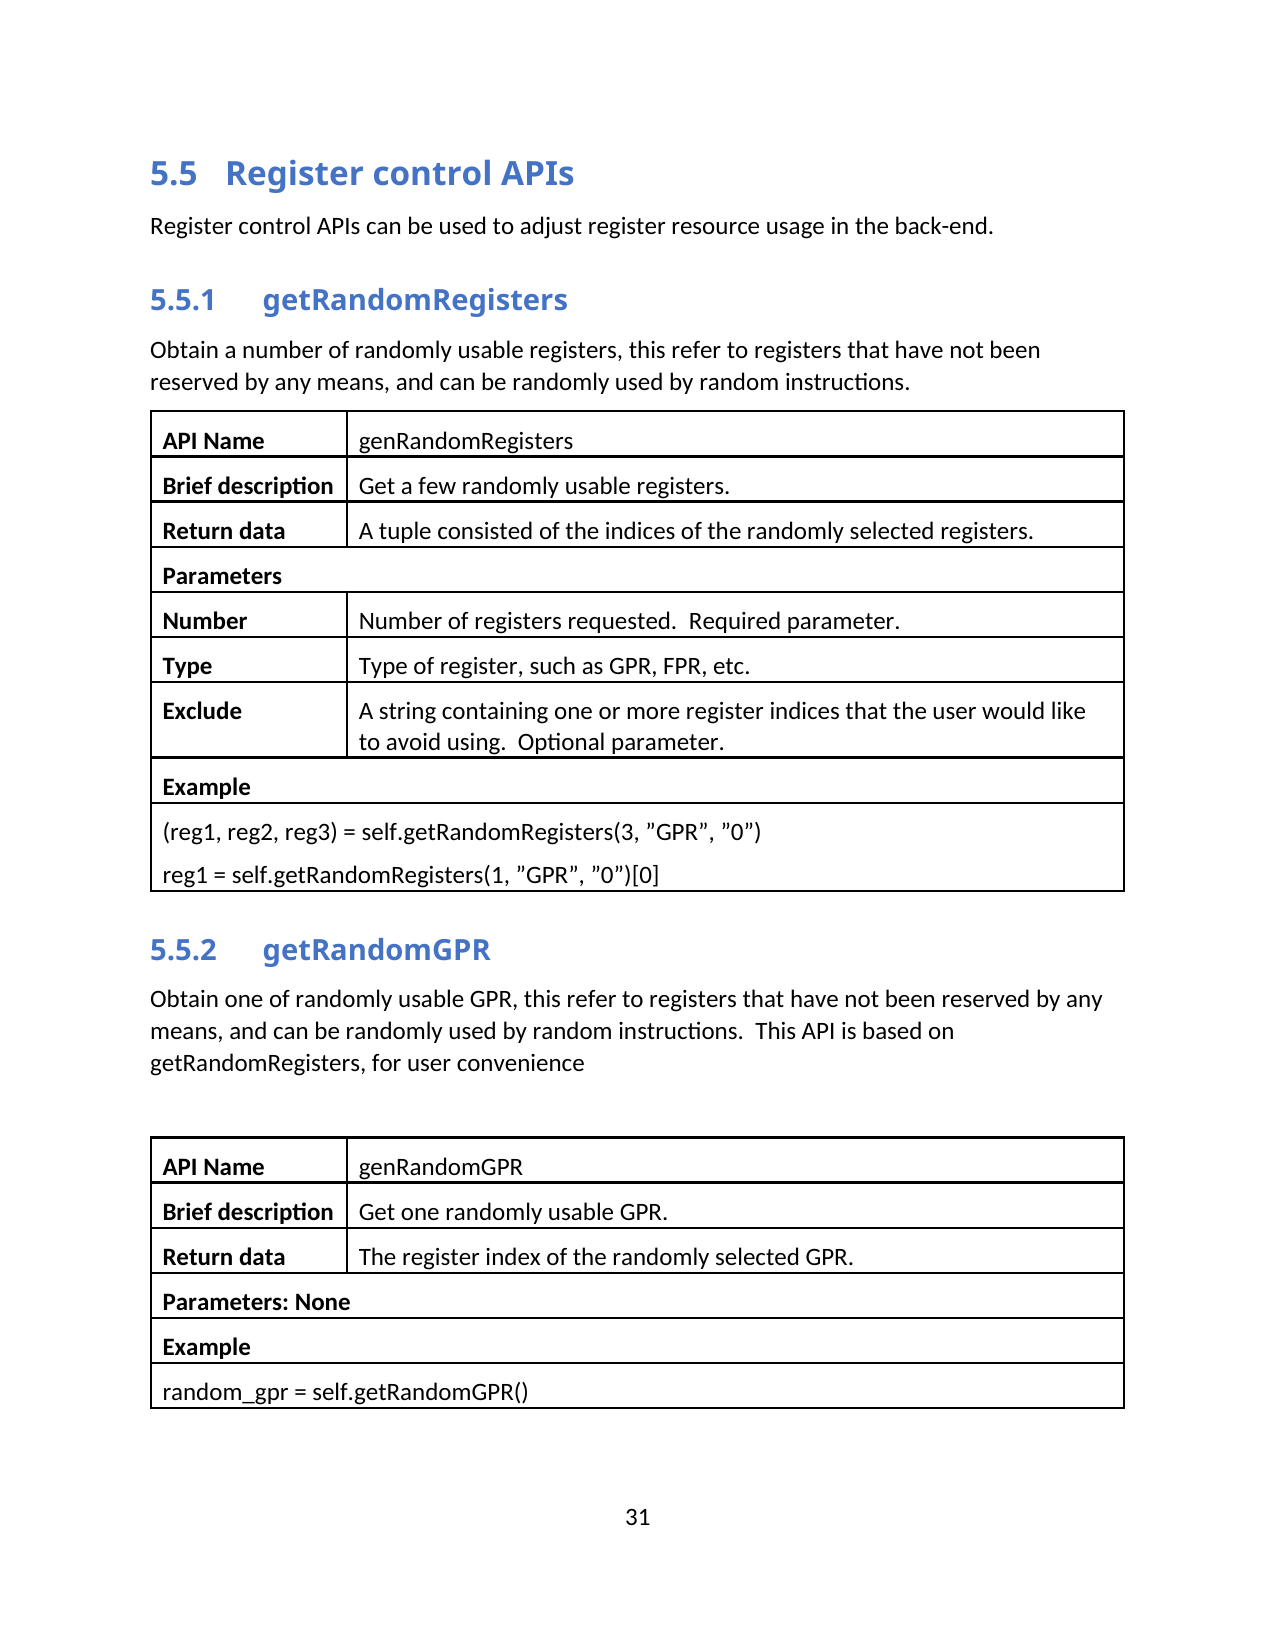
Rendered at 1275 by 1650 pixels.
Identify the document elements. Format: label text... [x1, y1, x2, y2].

table_cell A string containing one or more register indices that the user would like to avoid using. Optional parameter. [348, 683, 1123, 756]
table_cell (reg1, reg2, reg3) = self.getRandomRegisters(3, ”GPR”, ”0”) reg1 = self.getRandomRegisters(1, ”GPR”, ”0”)[0] [152, 804, 1123, 890]
table_cell Brief description [152, 1184, 346, 1227]
table_header API Name [152, 1139, 346, 1181]
table_cell Example [152, 1319, 1123, 1362]
subtitle Register control APIs [150, 150, 1125, 195]
table_cell A tuple consisted of the indices of the randomly selected registers. [348, 503, 1123, 546]
text Register control APIs can be used to adjust register resource usage in the back-end. [150, 210, 1125, 241]
table_cell Number [152, 593, 346, 636]
table_cell random_gpr = self.getRandomGPR() [152, 1364, 1123, 1407]
text Obtain a number of randomly usable registers, this refer to registers that have not been reserved by any means, and can be randomly used by random instructions. [150, 334, 1125, 396]
subtitle getRandomRegisters [150, 279, 1125, 319]
text Obtain one of randomly usable GPR, this refer to registers that have not been reserved by any means, and can be randomly used by random instructions. This API is based on getRandomRegisters, for user convenience [150, 983, 1125, 1078]
subtitle getRandomGPR [150, 929, 1125, 969]
table_cell Return data [152, 503, 346, 546]
table_cell Get a few randomly usable registers. [348, 458, 1123, 500]
table_cell Type [152, 638, 346, 681]
table_cell Type of register, such as GPR, FPR, etc. [348, 638, 1123, 681]
table_header API Name [152, 412, 346, 455]
table_header genRandomRegisters [348, 412, 1123, 455]
table_cell Parameters [152, 548, 1123, 591]
table_cell Return data [152, 1229, 346, 1272]
table_cell Parameters: None [152, 1274, 1123, 1317]
table_header genRandomGPR [348, 1139, 1123, 1181]
table_cell The register index of the randomly selected GPR. [348, 1229, 1123, 1272]
table_cell Example [152, 759, 1123, 802]
table_cell Get one randomly usable GPR. [348, 1184, 1123, 1227]
table_cell Exclude [152, 683, 346, 756]
table_cell Number of registers requested. Required parameter. [348, 593, 1123, 636]
table_cell Brief description [152, 458, 346, 500]
